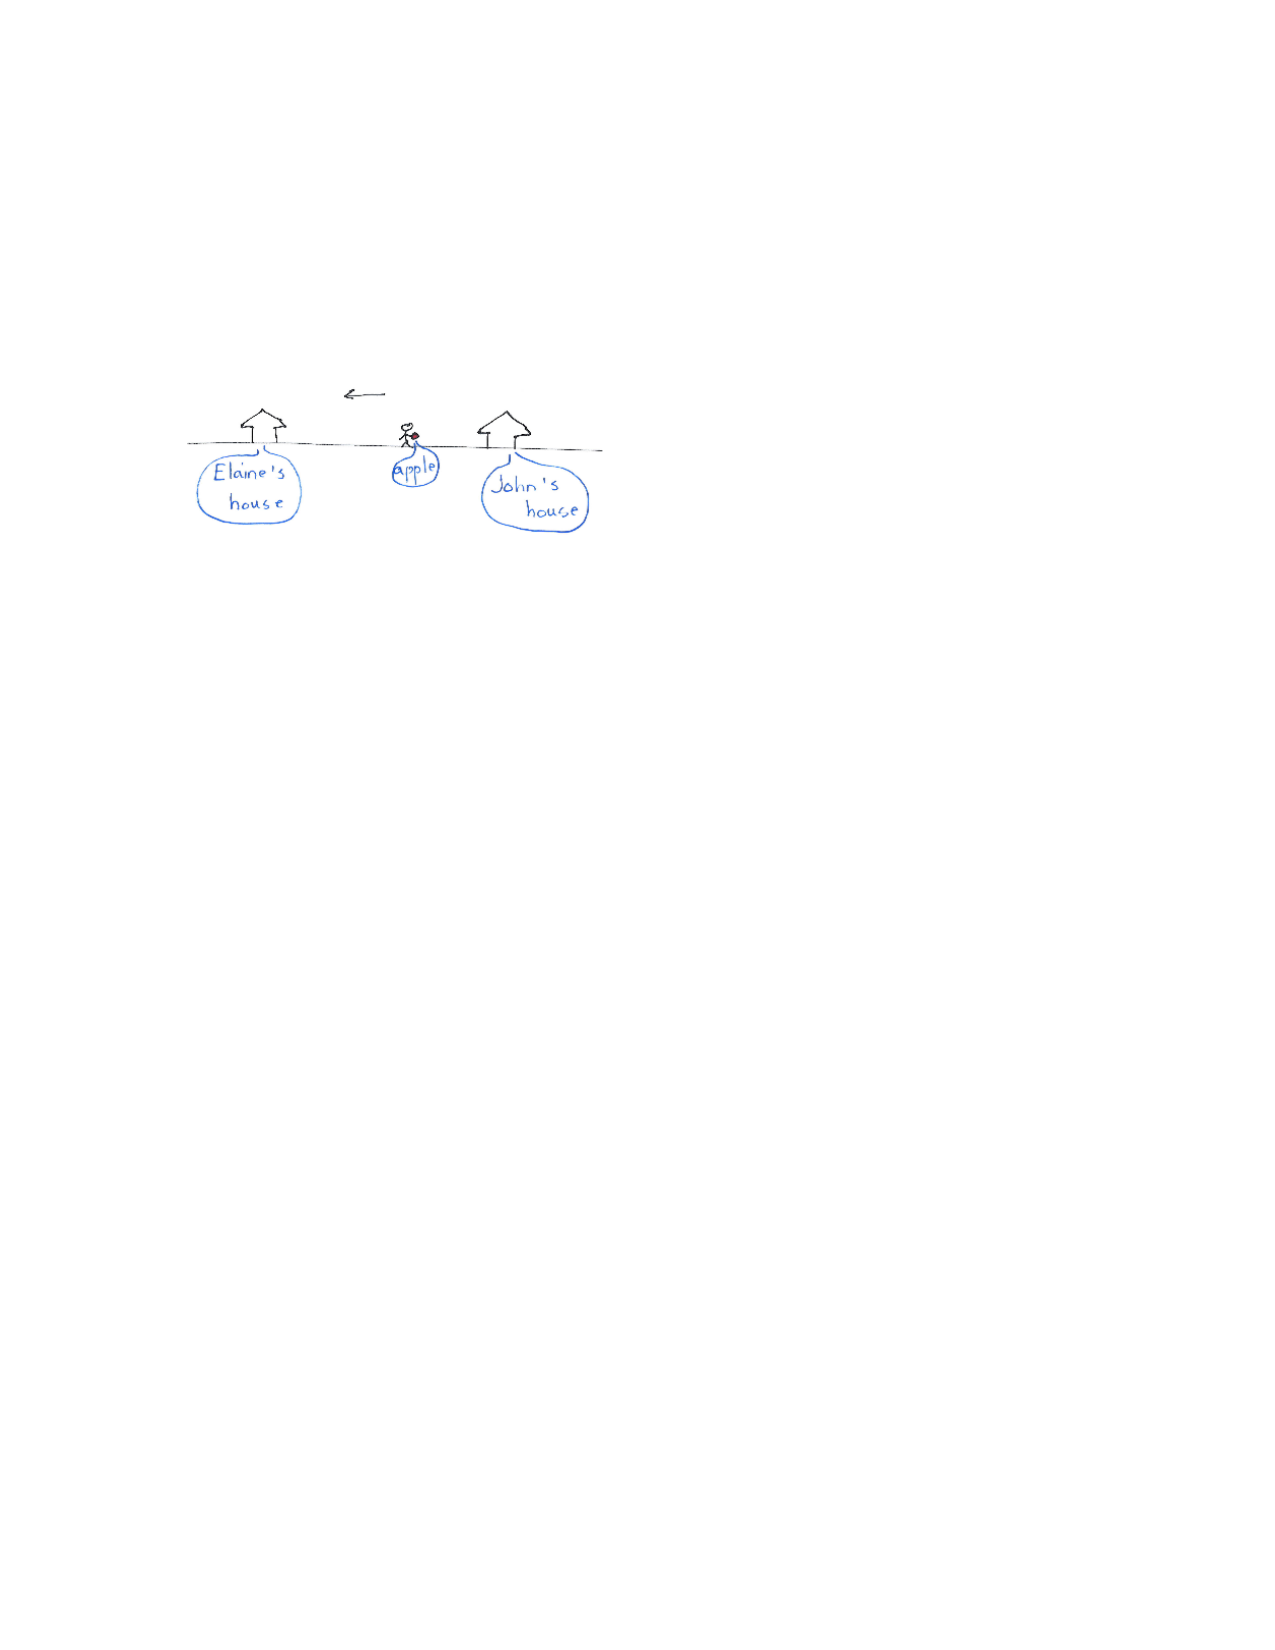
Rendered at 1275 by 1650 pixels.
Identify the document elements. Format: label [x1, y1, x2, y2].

picture [187, 380, 603, 544]
